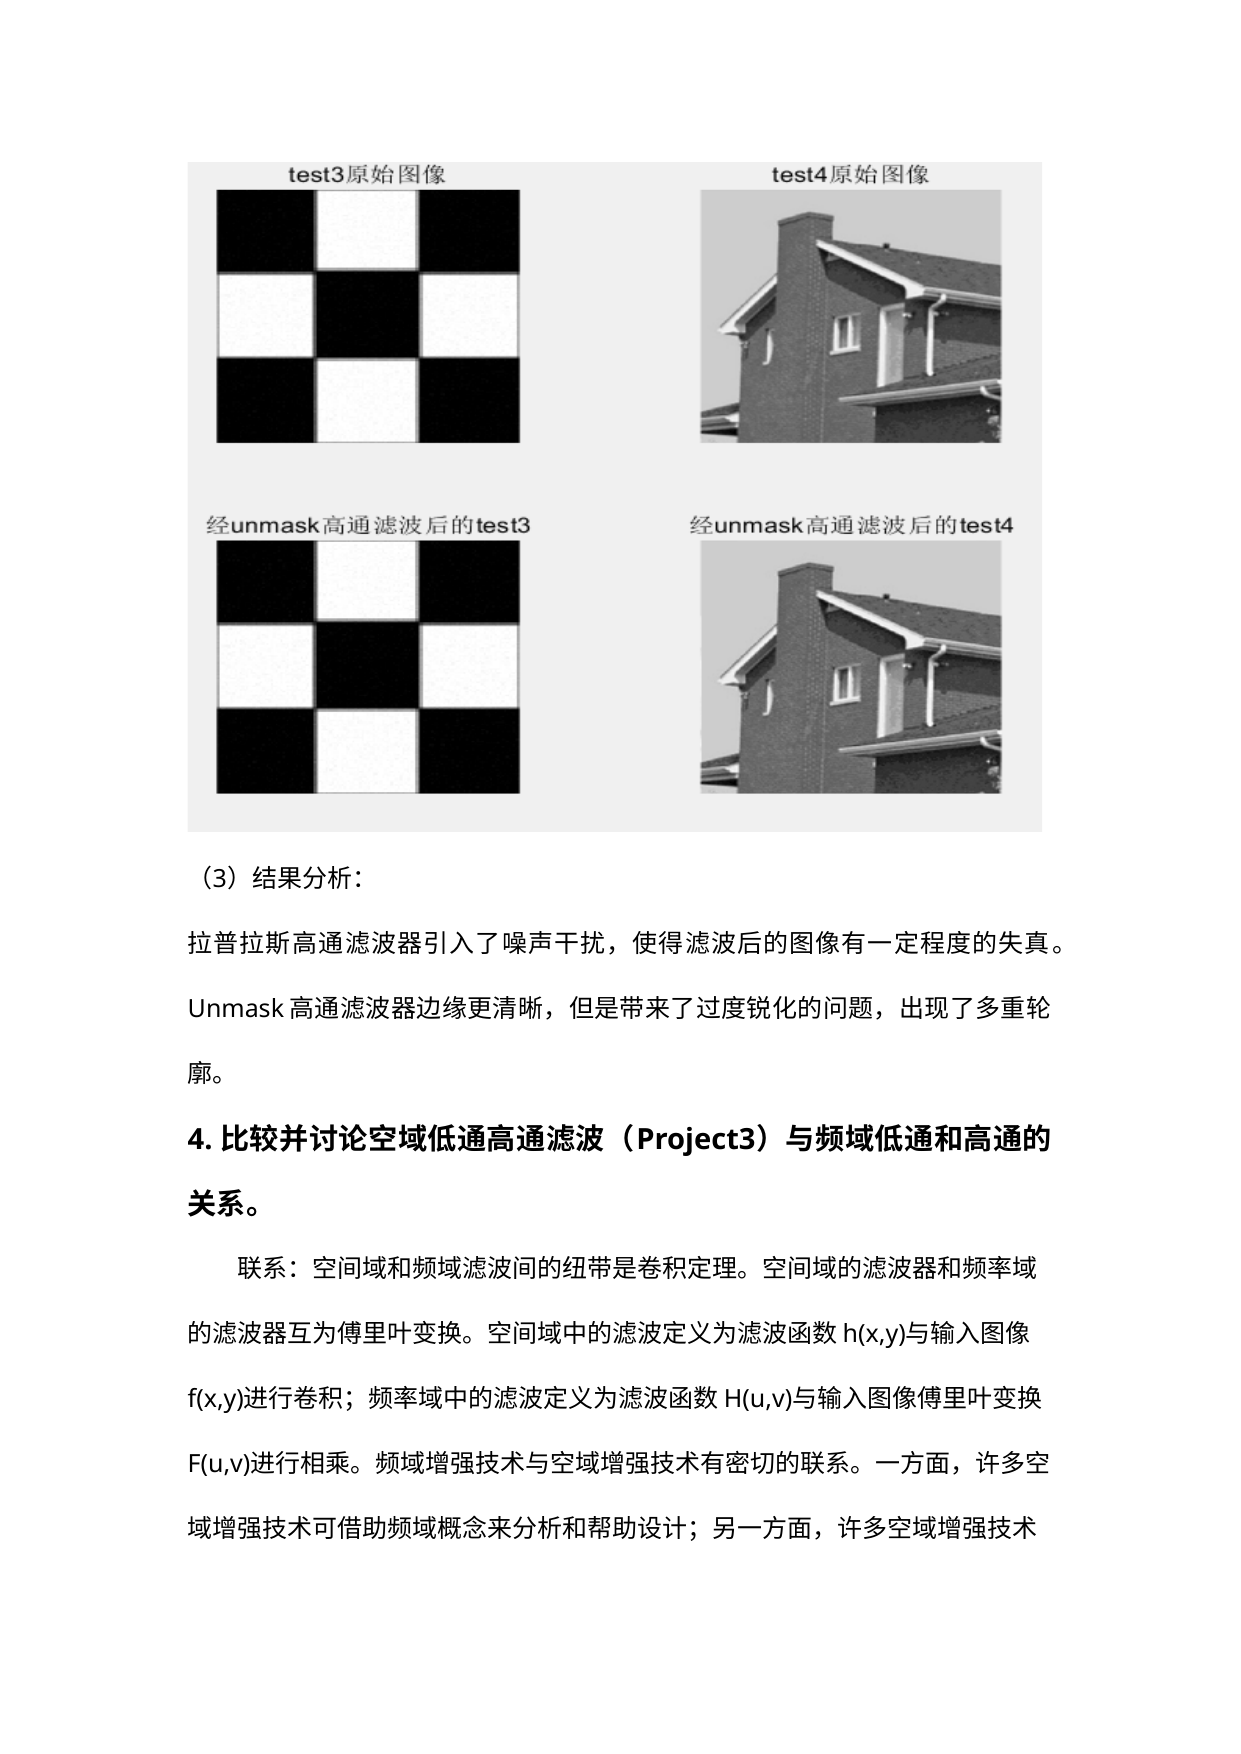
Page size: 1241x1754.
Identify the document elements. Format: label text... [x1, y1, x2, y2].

picture [187, 162, 1043, 832]
list 比较并讨论空域低通高通滤波（Project3）与频域低通和高通的关系。 [187, 1104, 1053, 1234]
text 拉普拉斯高通滤波器引入了噪声干扰，使得滤波后的图像有一定程度的失真。Unmask高通滤波器边缘更清晰，但是带来了过度锐化的问题，出现了多重轮廓。 [187, 909, 1053, 1104]
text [187, 1234, 1053, 1559]
list （3）结果分析： [187, 844, 1053, 909]
